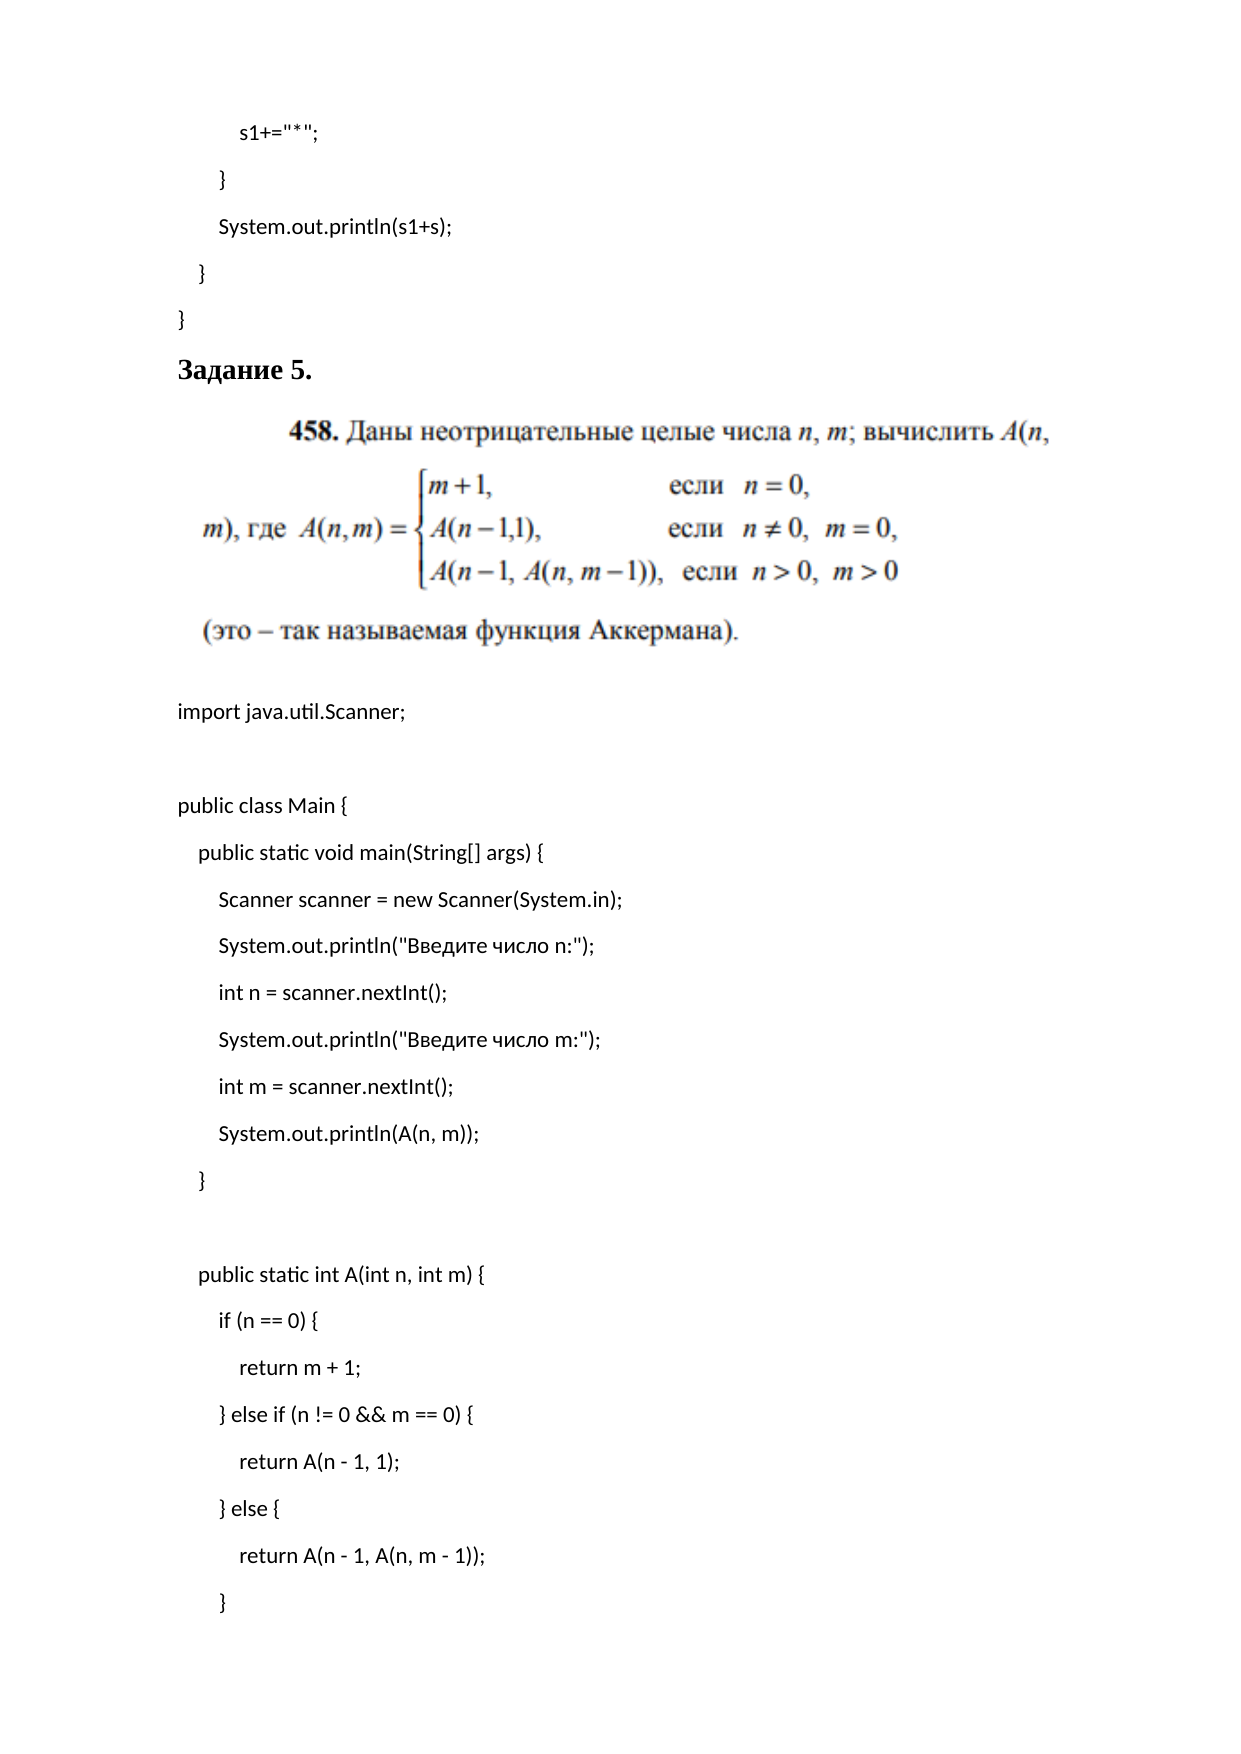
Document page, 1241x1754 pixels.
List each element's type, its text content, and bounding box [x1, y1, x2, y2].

text public class Main { [177, 791, 1152, 819]
text int m = scanner.nextInt(); [177, 1072, 1152, 1100]
text import java.util.Scanner; [177, 697, 1152, 725]
text } [177, 306, 1152, 334]
text public static void main(String[] args) { [177, 838, 1152, 866]
text } [177, 1166, 1152, 1194]
text } else if (n != 0 && m == 0) { [177, 1400, 1152, 1428]
picture [177, 405, 1079, 679]
text public static int A(int n, int m) { [177, 1260, 1152, 1288]
text } [177, 1588, 1152, 1616]
text } [177, 259, 1152, 287]
text Scanner scanner = new Scanner(System.in); [177, 885, 1152, 913]
text int n = scanner.nextInt(); [177, 978, 1152, 1007]
text System.out.println(A(n, m)); [177, 1119, 1152, 1147]
text System.out.println("Введите число m:"); [177, 1025, 1152, 1053]
text Задание 5. [177, 352, 1152, 386]
text if (n == 0) { [177, 1307, 1152, 1335]
text return A(n - 1, 1); [177, 1447, 1152, 1475]
text } [177, 165, 1152, 193]
text } else { [177, 1494, 1152, 1522]
text s1+="*"; [177, 118, 1152, 146]
text System.out.println("Введите число n:"); [177, 932, 1152, 960]
text return m + 1; [177, 1353, 1152, 1382]
text System.out.println(s1+s); [177, 212, 1152, 240]
text return A(n - 1, A(n, m - 1)); [177, 1541, 1152, 1569]
